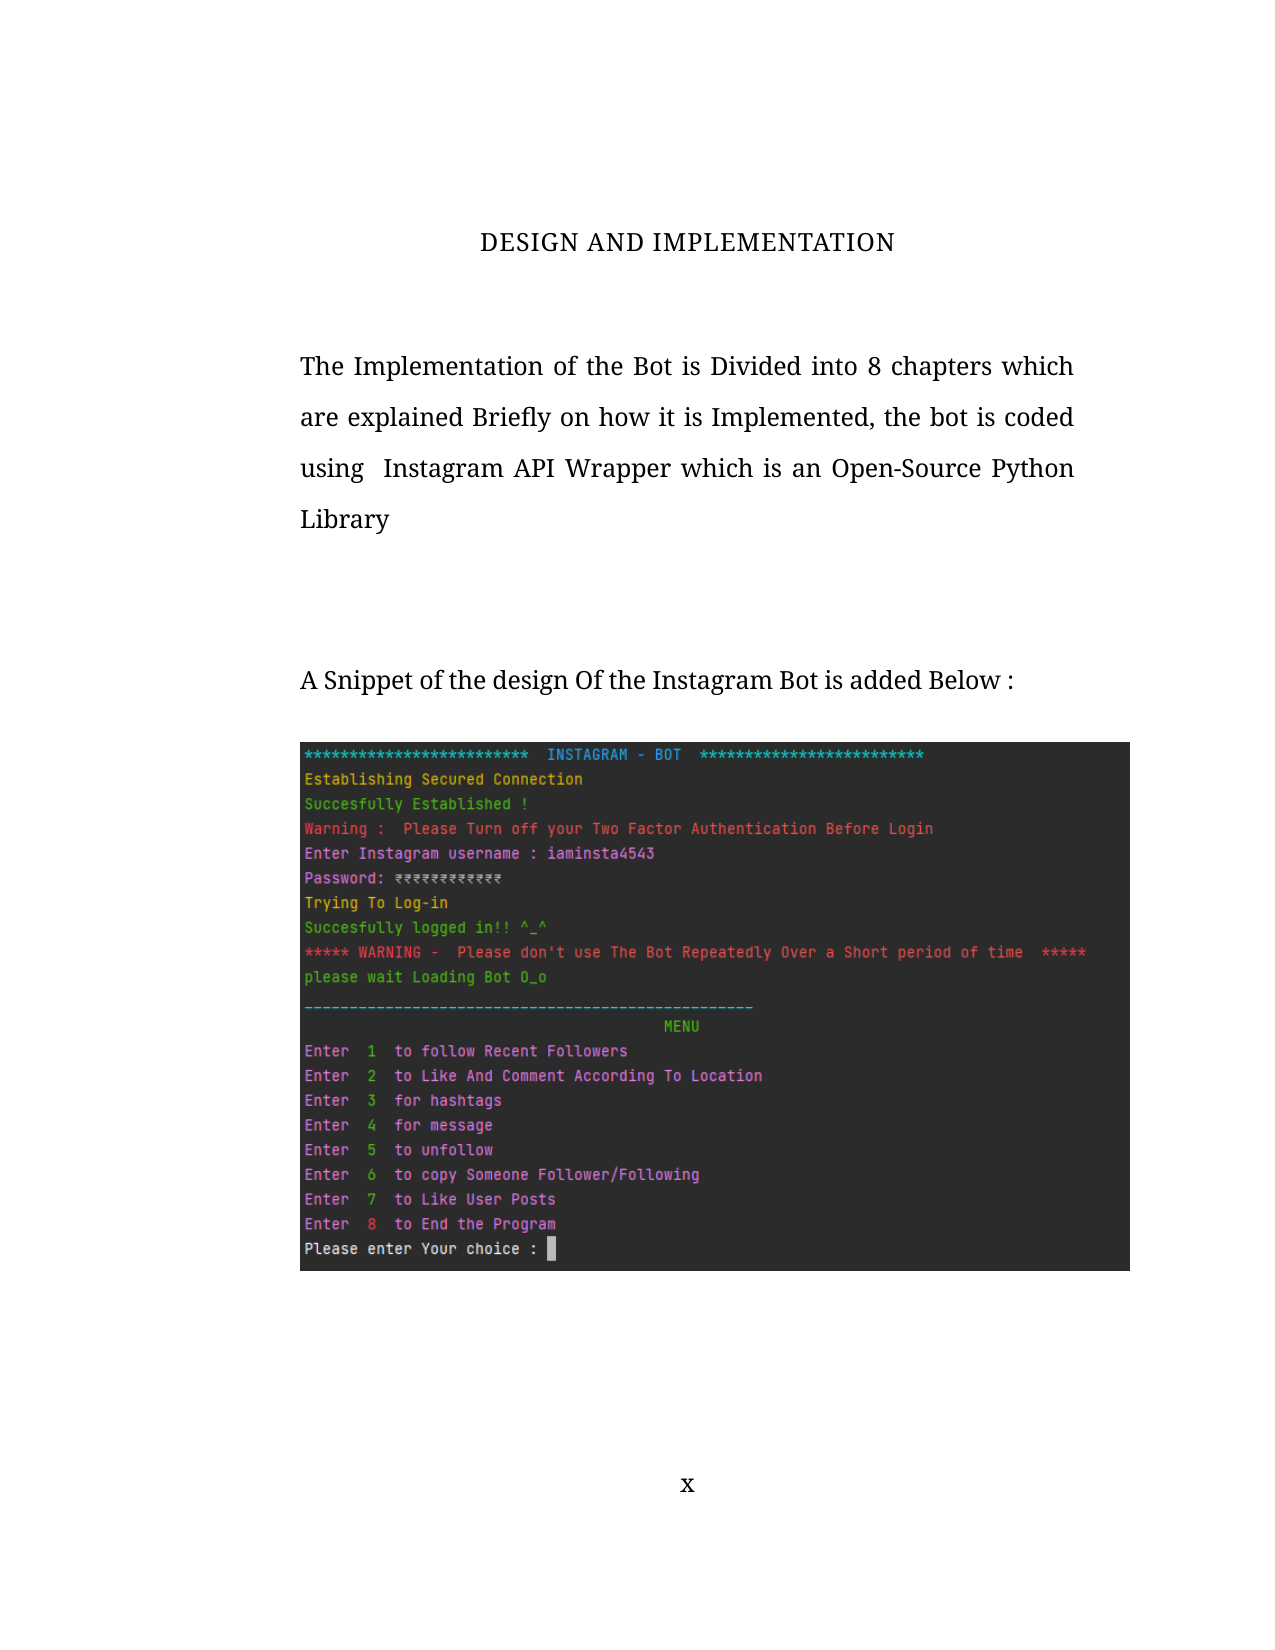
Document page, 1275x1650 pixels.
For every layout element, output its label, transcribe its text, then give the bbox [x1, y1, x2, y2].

picture [300, 742, 1130, 1271]
text The Implementation of the Bot is Divided into 8 chapters which are explained Briefly on how it is Implemented, the bot is coded using Instagram API Wrapper which is an Open-Source Python Library [300, 349, 1075, 536]
subtitle DESign and Implementation [300, 225, 1075, 259]
text A Snippet of the design Of the Instagram Bot is added Below : [300, 662, 1075, 697]
